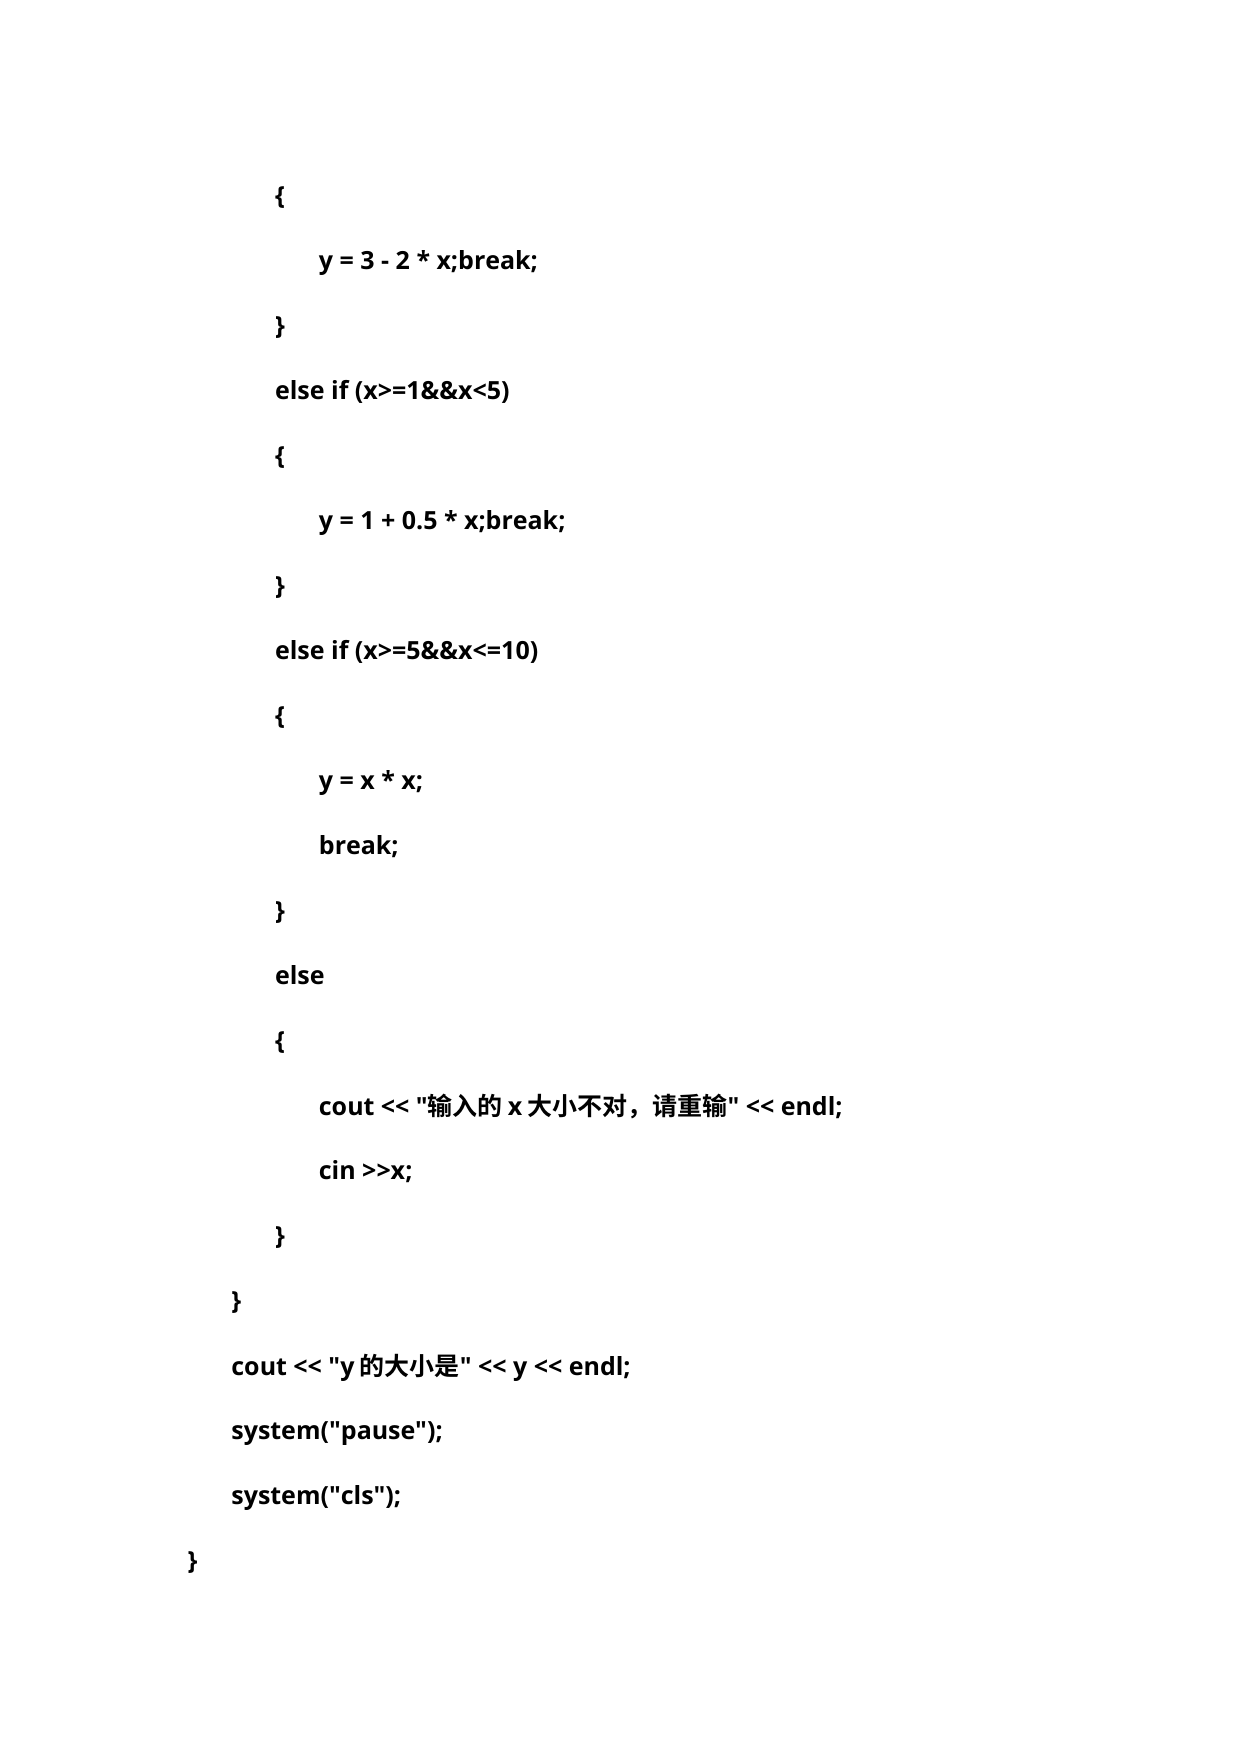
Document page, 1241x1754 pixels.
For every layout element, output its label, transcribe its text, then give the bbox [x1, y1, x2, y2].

text { [187, 682, 1053, 747]
text } [187, 1202, 1053, 1267]
text system("cls"); [187, 1462, 1053, 1527]
text { [187, 1007, 1053, 1072]
text y = 3 - 2 * x;break; [187, 227, 1053, 292]
text cout << "y的大小是" << y << endl; [187, 1332, 1053, 1397]
text cout << "输入的x大小不对，请重输" << endl; [187, 1072, 1053, 1137]
text system("pause"); [187, 1397, 1053, 1462]
text cin >>x; [187, 1137, 1053, 1202]
text } [187, 1267, 1053, 1332]
text else [187, 942, 1053, 1007]
text } [187, 1527, 1053, 1592]
text { [187, 422, 1053, 487]
text y = x * x; [187, 747, 1053, 812]
text break; [187, 812, 1053, 877]
text { [187, 162, 1053, 227]
text else if (x>=5&&x<=10) [187, 617, 1053, 682]
text } [187, 552, 1053, 617]
text } [187, 292, 1053, 357]
text else if (x>=1&&x<5) [187, 357, 1053, 422]
text y = 1 + 0.5 * x;break; [187, 487, 1053, 552]
text } [187, 877, 1053, 942]
